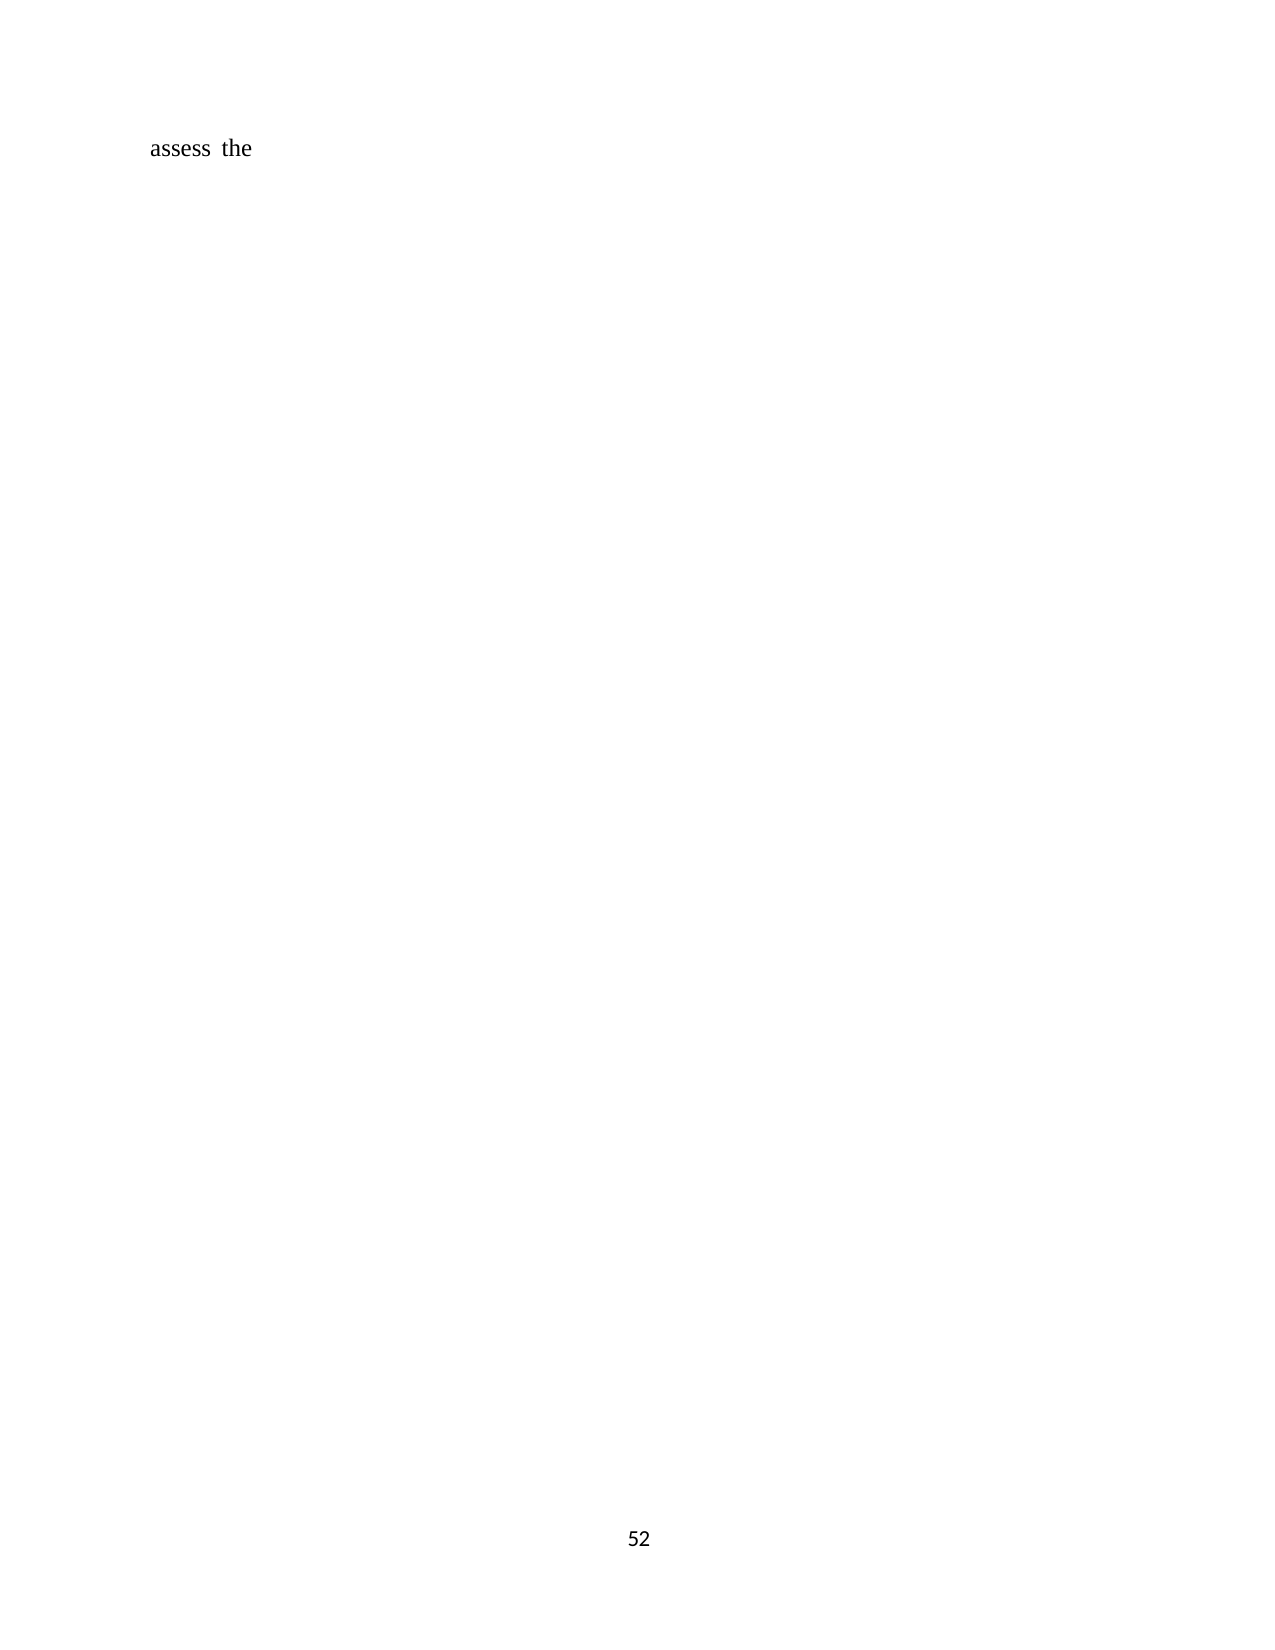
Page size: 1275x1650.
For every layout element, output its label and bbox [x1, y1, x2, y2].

text [150, 133, 1126, 162]
